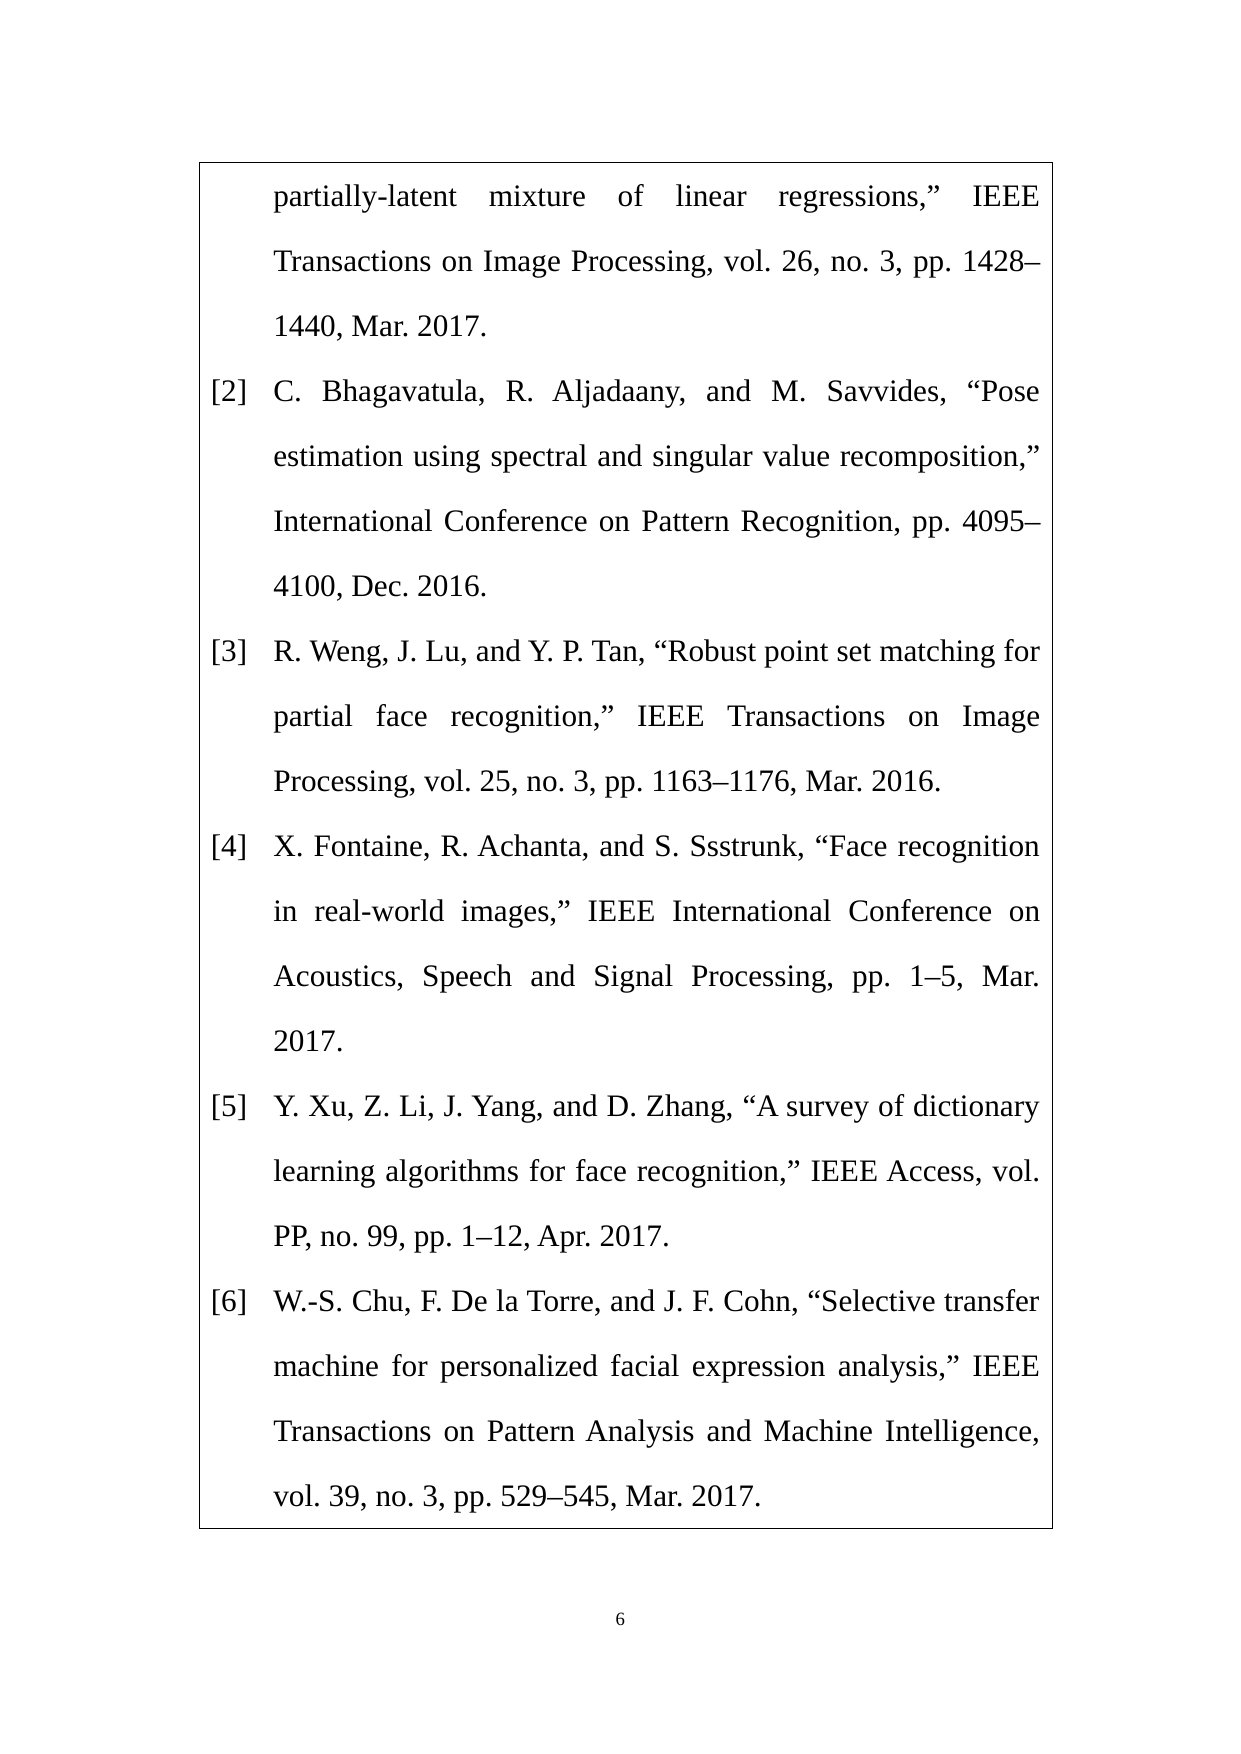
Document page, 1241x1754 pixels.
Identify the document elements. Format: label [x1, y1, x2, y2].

table_header [200, 163, 1052, 1528]
